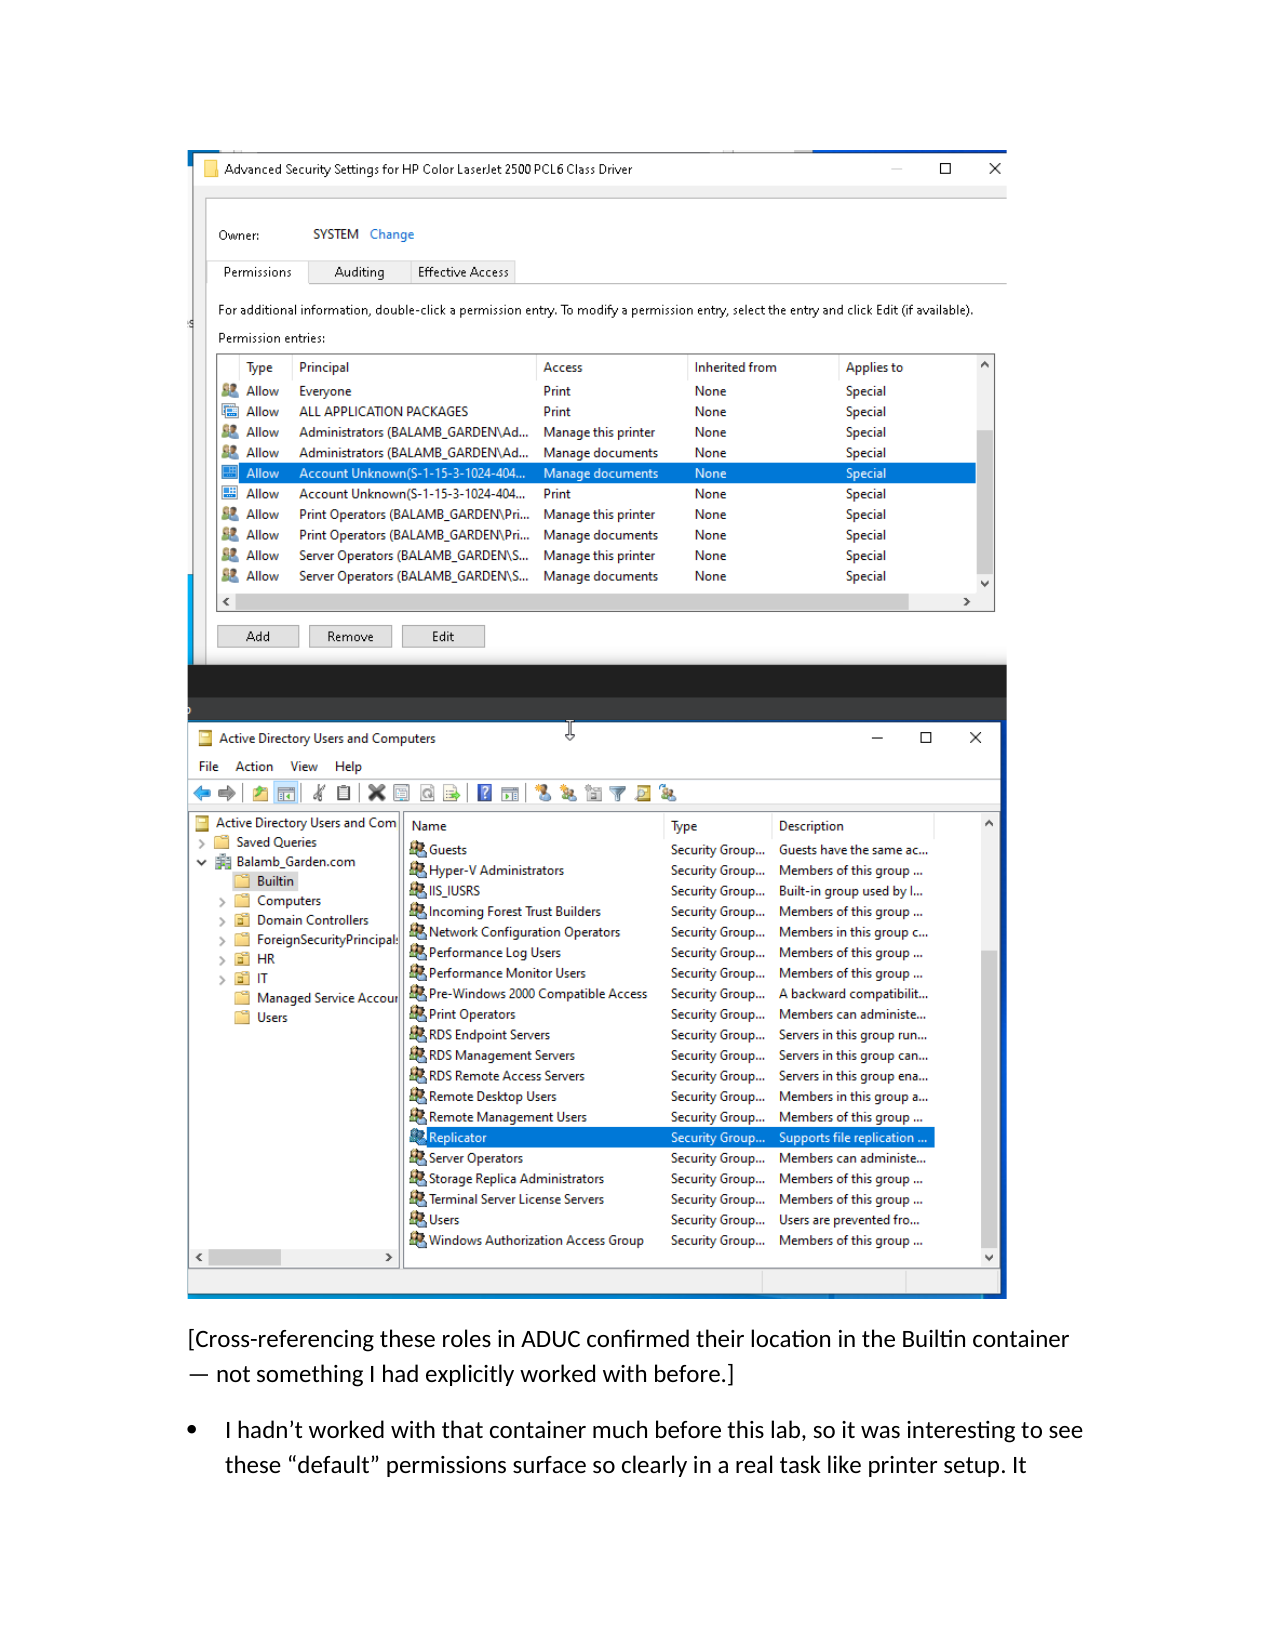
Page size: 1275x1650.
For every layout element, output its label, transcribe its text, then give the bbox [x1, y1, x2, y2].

picture [187, 150, 1007, 1299]
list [187, 1414, 1087, 1479]
text [Cross-referencing these roles in ADUC confirmed their location in the Builtin container — not something I had explicitly worked with before.] [187, 1323, 1087, 1389]
